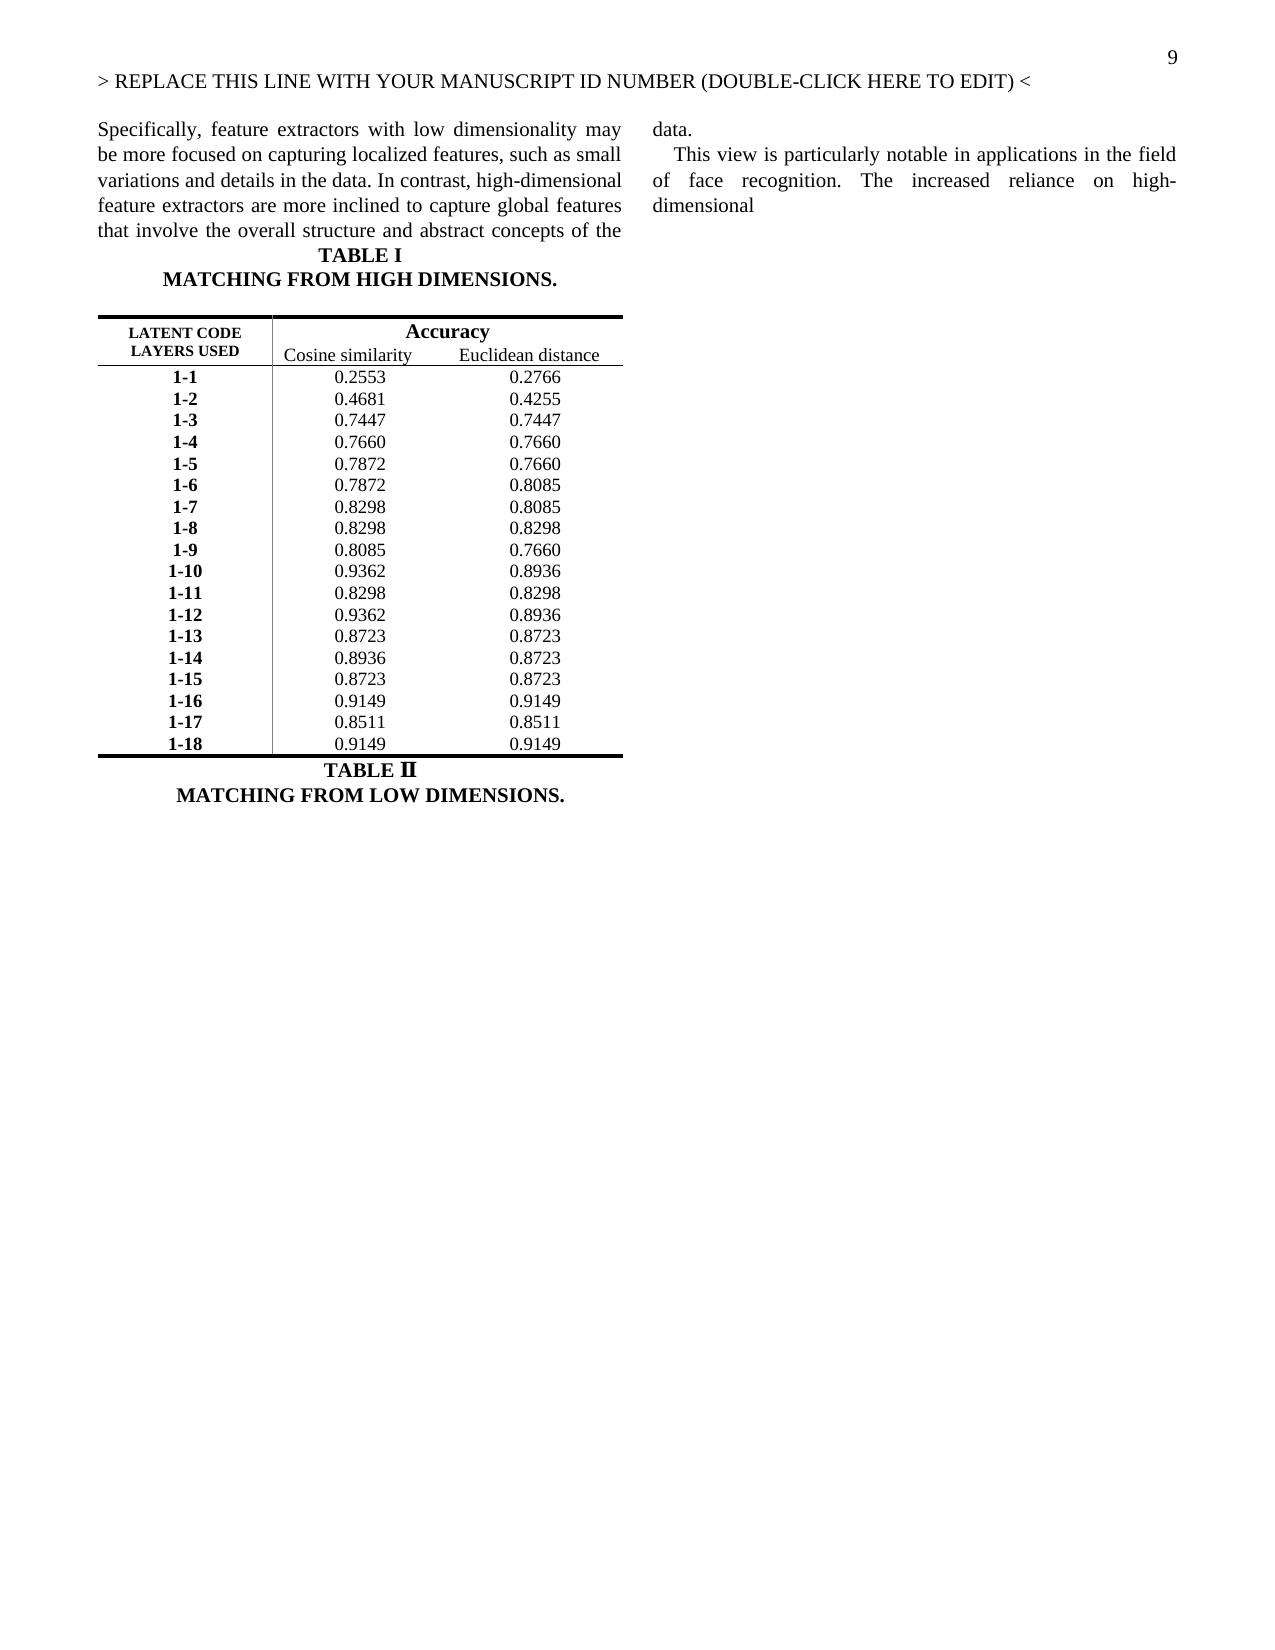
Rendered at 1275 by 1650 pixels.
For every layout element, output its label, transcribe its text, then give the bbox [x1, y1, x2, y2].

table_cell 1-6 [98, 474, 272, 496]
table_cell 0.9149 [273, 733, 447, 754]
table_cell 0.7447 [273, 409, 447, 431]
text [652, 117, 1177, 141]
text This view is particularly notable in applications in the field of face recognition. The increased reliance on high-dimensional [652, 142, 1177, 217]
table_cell 1-10 [98, 560, 272, 582]
table_cell 0.9149 [273, 690, 447, 711]
table_cell 0.7447 [448, 409, 622, 431]
table_cell 0.2553 [273, 366, 447, 388]
table_cell Euclidean distance [448, 343, 622, 365]
text TABLE Ⅱ [97, 757, 622, 782]
table_cell 0.8085 [273, 539, 447, 560]
table_cell 1-17 [98, 711, 272, 733]
table_cell 0.4255 [448, 388, 622, 409]
table_cell 0.4681 [273, 388, 447, 409]
table_cell 0.7872 [273, 474, 447, 496]
table_cell 1-14 [98, 647, 272, 668]
table_cell 0.7660 [273, 431, 447, 452]
table_cell 0.8298 [448, 582, 622, 603]
table_cell 1-13 [98, 625, 272, 647]
table_cell 1-15 [98, 668, 272, 690]
table_cell 1-9 [98, 539, 272, 560]
table_cell 0.7872 [273, 453, 447, 474]
table_cell 0.8298 [273, 496, 447, 517]
table_cell 0.9362 [273, 604, 447, 625]
table_cell 0.2766 [448, 366, 622, 388]
table_cell latent code layers used [98, 319, 272, 365]
table_cell 0.8511 [448, 711, 622, 733]
table_cell 1-8 [98, 517, 272, 539]
text MATCHING FROM LOW DIMENSIONS. [97, 783, 622, 807]
table_cell 0.8723 [448, 647, 622, 668]
table_cell 0.7660 [448, 453, 622, 474]
table_cell Cosine similarity [273, 343, 447, 365]
table_cell Accuracy [273, 319, 622, 343]
table_cell 0.8723 [273, 668, 447, 690]
table_cell 0.8298 [448, 517, 622, 539]
table_cell 0.7660 [448, 539, 622, 560]
table_cell 1-16 [98, 690, 272, 711]
table_cell 0.8936 [448, 560, 622, 582]
table_cell 0.8085 [448, 496, 622, 517]
table_header MATCHING FROM HIGH DIMENSIONS. [98, 267, 622, 315]
table_cell 1-1 [98, 366, 272, 388]
table_cell 0.8511 [273, 711, 447, 733]
table_cell 0.8723 [448, 625, 622, 647]
table_cell 0.8298 [273, 582, 447, 603]
table_cell 0.9149 [448, 690, 622, 711]
table_cell 1-11 [98, 582, 272, 603]
table_cell 0.8723 [448, 668, 622, 690]
table_cell 0.9149 [448, 733, 622, 754]
text TABLE I [97, 243, 622, 267]
table_cell 0.8936 [448, 604, 622, 625]
table_cell 0.7660 [448, 431, 622, 452]
table_cell 1-5 [98, 453, 272, 474]
table_cell 1-3 [98, 409, 272, 431]
table_cell 1-4 [98, 431, 272, 452]
table_cell 1-12 [98, 604, 272, 625]
table_cell 0.9362 [273, 560, 447, 582]
table_cell 0.8723 [273, 625, 447, 647]
table_cell 0.8298 [273, 517, 447, 539]
table_cell 0.8085 [448, 474, 622, 496]
table_cell 1-18 [98, 733, 272, 754]
table_cell 1-7 [98, 496, 272, 517]
table_cell 1-2 [98, 388, 272, 409]
table_cell 0.8936 [273, 647, 447, 668]
